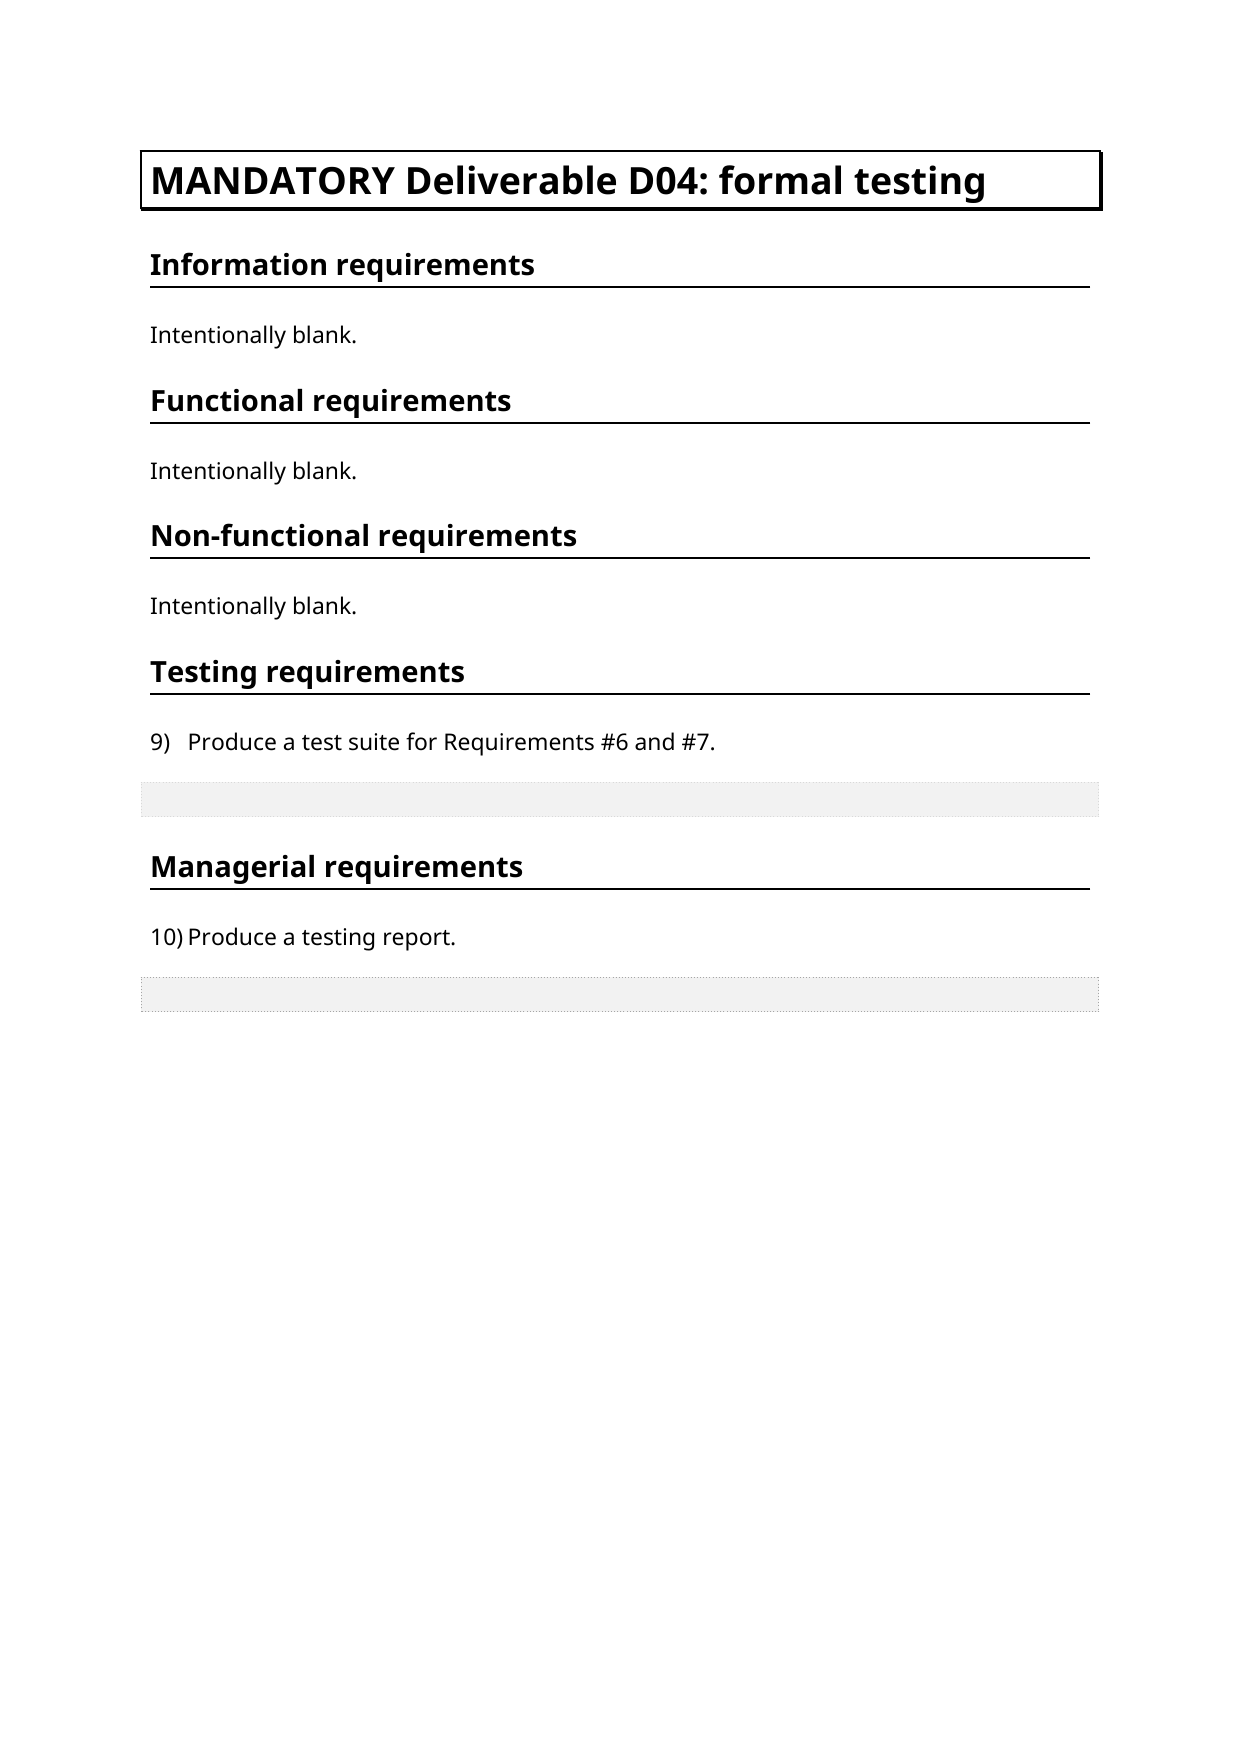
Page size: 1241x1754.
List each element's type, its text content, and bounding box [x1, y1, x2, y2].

list Produce a test suite for Requirements #6 and #7. [150, 726, 1090, 757]
text Intentionally blank. [150, 454, 1090, 486]
subtitle Testing requirements [150, 651, 1090, 693]
list Produce a testing report. [150, 921, 1090, 952]
subtitle Non-functional requirements [150, 516, 1090, 557]
text Intentionally blank. [150, 590, 1090, 622]
subtitle Managerial requirements [150, 846, 1090, 888]
subtitle Functional requirements [150, 380, 1090, 422]
subtitle MANDATORY Deliverable D04: formal testing [142, 152, 1099, 207]
subtitle Information requirements [150, 244, 1090, 286]
text Intentionally blank. [150, 319, 1090, 350]
